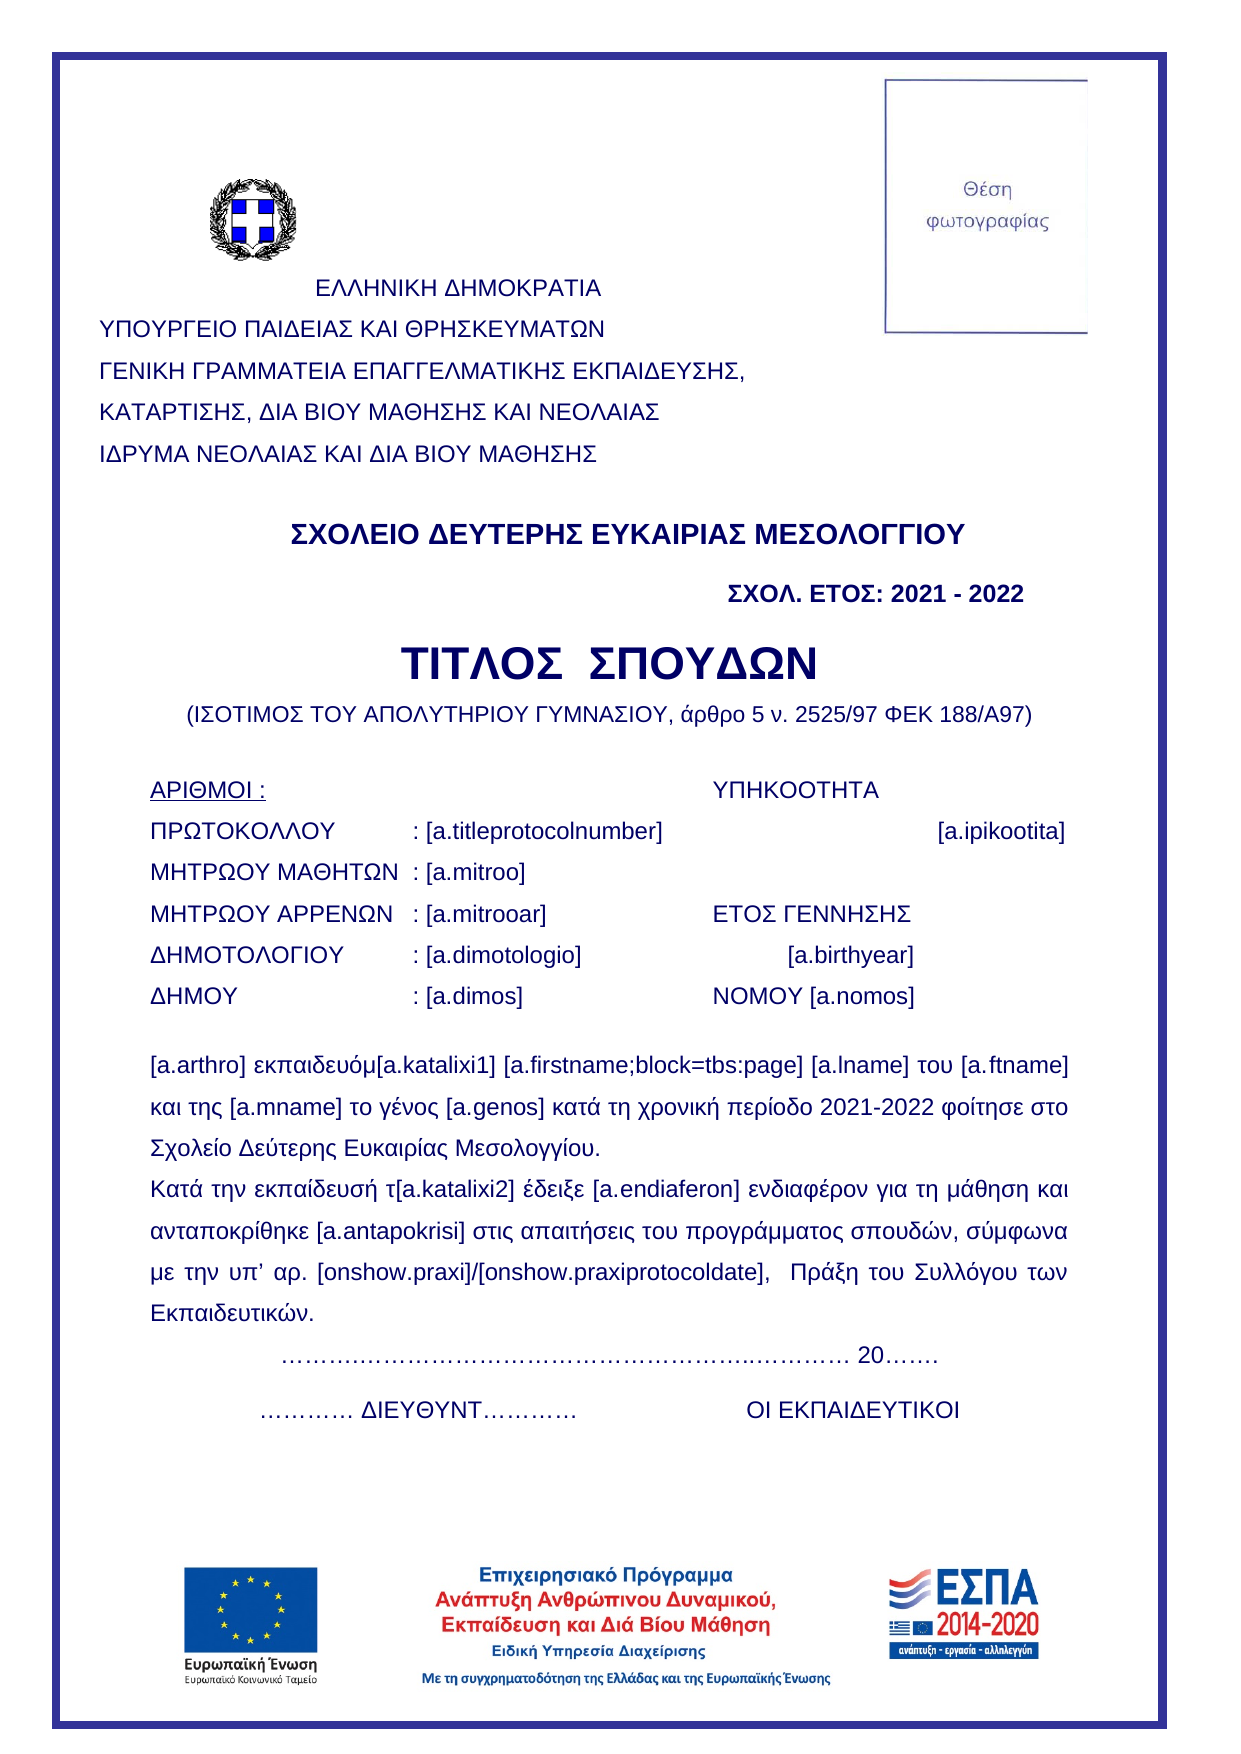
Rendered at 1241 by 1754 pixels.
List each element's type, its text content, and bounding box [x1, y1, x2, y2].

text ΣΧΟΛ. ΕΤΟΣ: 2021 - 2022 [150, 579, 1069, 608]
text ΔΗΜΟΥ : [a.dimos] ΝΟΜΟΥ [a.nomos] [150, 982, 1069, 1010]
text ΜΗΤΡΩΟΥ ΜΑΘΗΤΩΝ : [a.mitroo] [150, 858, 1069, 886]
text ΤΙΤΛΟΣ ΣΠΟΥΔΩΝ [150, 637, 1069, 689]
text ΑΡΙΘΜΟΙ : ΥΠΗΚΟΟΤΗΤΑ [150, 776, 1069, 803]
text ΙΔΡΥΜΑ ΝΕΟΛΑΙΑΣ ΚΑΙ ΔΙΑ ΒΙΟΥ ΜΑΘΗΣΗΣ [99, 439, 1147, 467]
text ΔΗΜΟΤΟΛΟΓΙΟΥ : [a.dimotologio] [a.birthyear] [150, 941, 1069, 968]
text ΠΡΩΤΟΚΟΛΛΟΥ : [a.titleprotocolnumber] [a.ipikootita] [150, 817, 1069, 844]
text ……….…………………………………………..………… 20……. [150, 1341, 1069, 1368]
text ΕΛΛΗΝΙΚΗ ΔΗΜΟΚΡΑΤΙΑ [99, 274, 1069, 302]
text [a.arthro] εκπαιδευόμ[a.katalixi1] [a.firstname;block=tbs:page] [a.lname] του [a.ftname] και της [a.mname] το γένος [a.genos] κατά τη χρονική περίοδο 2021-2022 φοίτησε στο Σχολείο Δεύτερης Ευκαιρίας Μεσολογγίου. [150, 1051, 1069, 1162]
text ΚΑΤΑΡΤΙΣΗΣ, ΔΙΑ ΒΙΟΥ ΜΑΘΗΣΗΣ ΚΑΙ ΝΕΟΛΑΙΑΣ [99, 398, 1147, 426]
text ΥΠΟΥΡΓΕΙΟ ΠΑΙΔΕΙΑΣ ΚΑΙ ΘΡΗΣΚΕΥΜΑΤΩΝ [99, 315, 1069, 343]
text (ΙΣΟΤΙΜΟΣ ΤΟΥ ΑΠΟΛΥΤΗΡΙΟΥ ΓΥΜΝΑΣΙΟΥ, άρθρο 5 ν. 2525/97 ΦΕΚ 188/Α97) [150, 701, 1069, 728]
text ΣΧΟΛΕΙΟ ΔΕΥΤΕΡΗΣ ΕΥΚΑΙΡΙΑΣ ΜΕΣΟΛΟΓΓΙΟΥ [187, 517, 1069, 550]
picture [208, 179, 296, 261]
text ΜΗΤΡΩΟΥ ΑΡΡΕΝΩΝ : [a.mitrooar] ΕΤΟΣ ΓΕΝΝΗΣΗΣ [150, 899, 1069, 927]
picture [176, 1561, 1043, 1692]
text ΓΕΝΙΚΗ ΓΡΑΜΜΑΤΕΙΑ ΕΠΑΓΓΕΛΜΑΤΙΚΗΣ ΕΚΠΑΙΔΕΥΣΗΣ, [99, 357, 1147, 384]
text Κατά την εκπαίδευσή τ[a.katalixi2] έδειξε [a.endiaferon] ενδιαφέρον για τη μάθηση και ανταποκρίθηκε [a.antapokrisi] στις απαιτήσεις του προγράμματος σπουδών, σύμφωνα με την υπ’ αρ. [onshow.praxi]/[onshow.praxiprotocoldate], Πράξη του Συλλόγου των Εκπαιδευτικών. [150, 1175, 1069, 1327]
text ………… ΔΙΕΥΘΥΝΤ………… ΟΙ ΕΚΠΑΙΔΕΥΤΙΚΟΙ [150, 1396, 1069, 1423]
